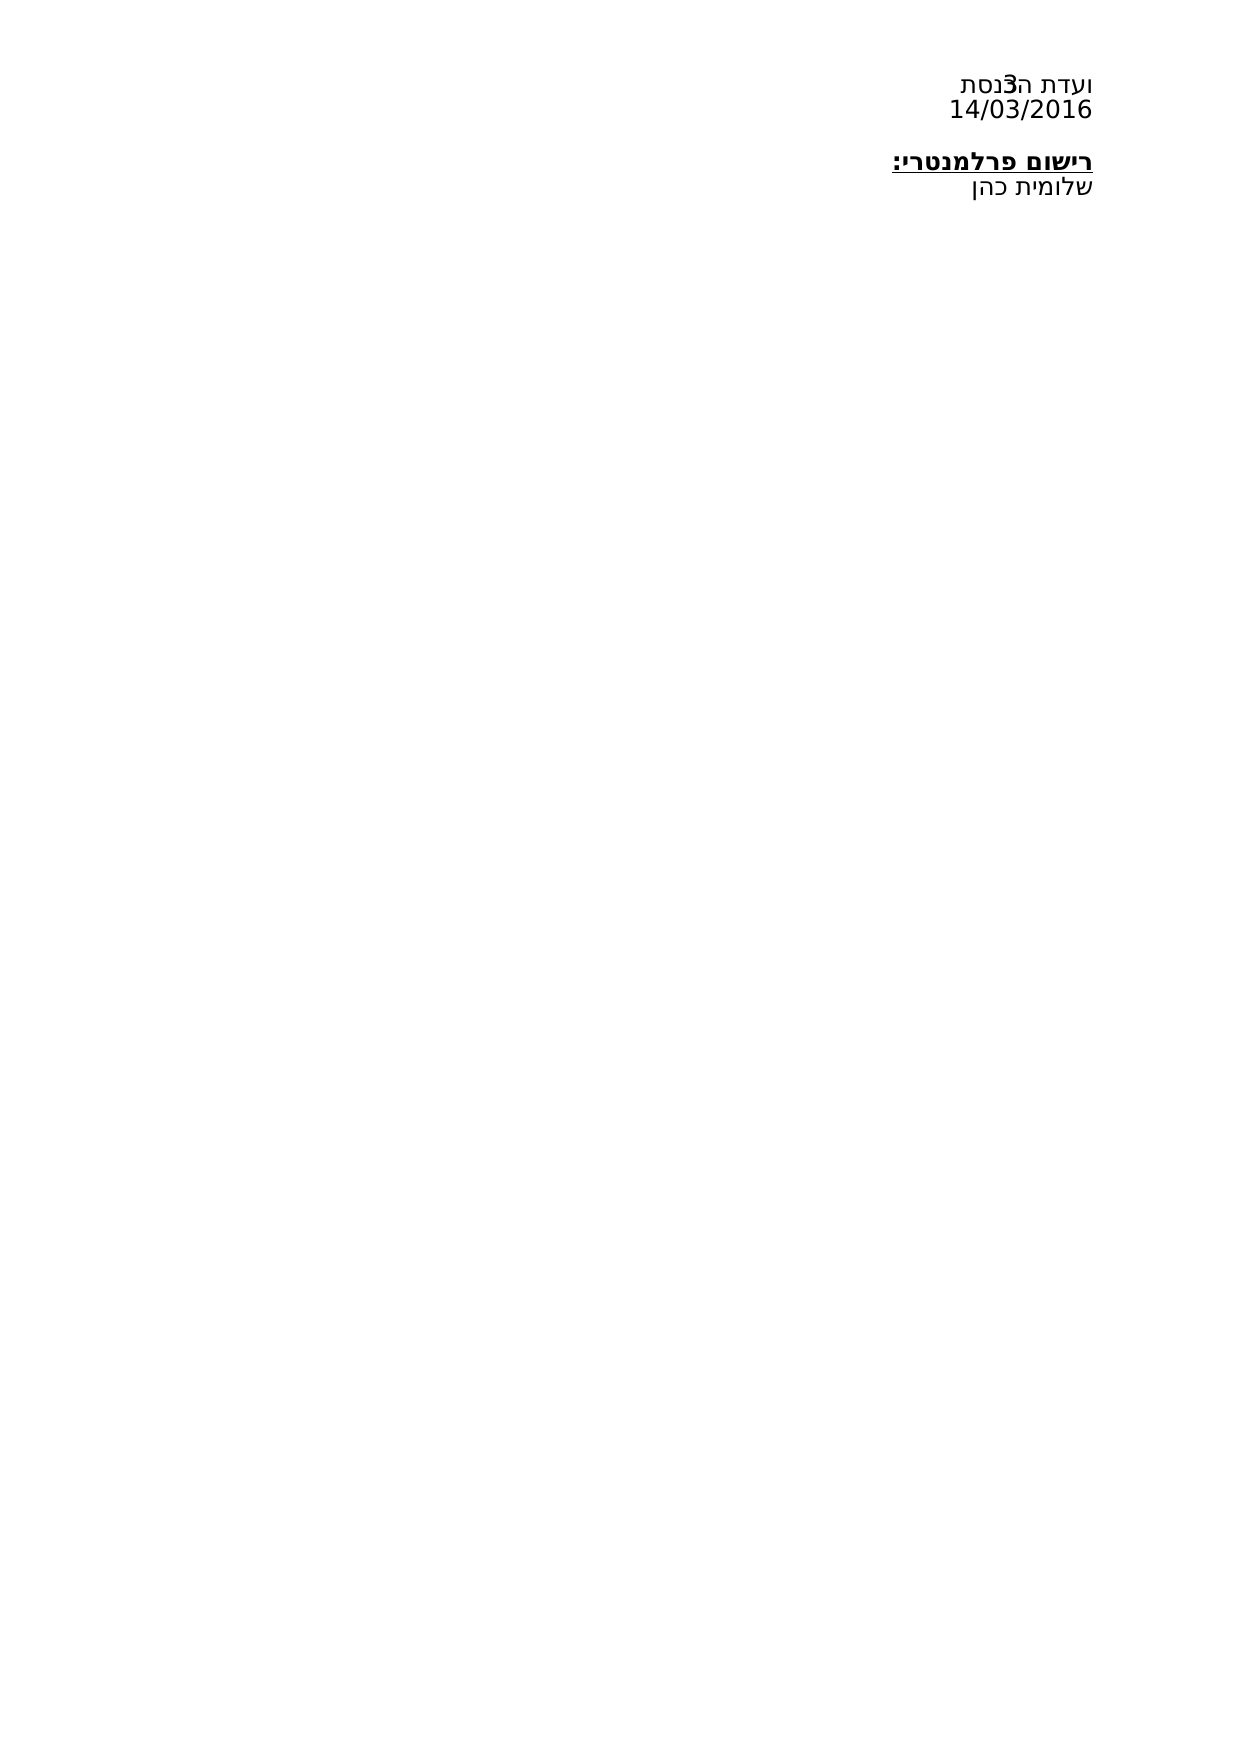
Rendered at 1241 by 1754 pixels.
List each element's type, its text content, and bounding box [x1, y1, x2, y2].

text רישום פרלמנטרי: [147, 150, 1093, 175]
text שלומית כהן [147, 175, 1093, 200]
